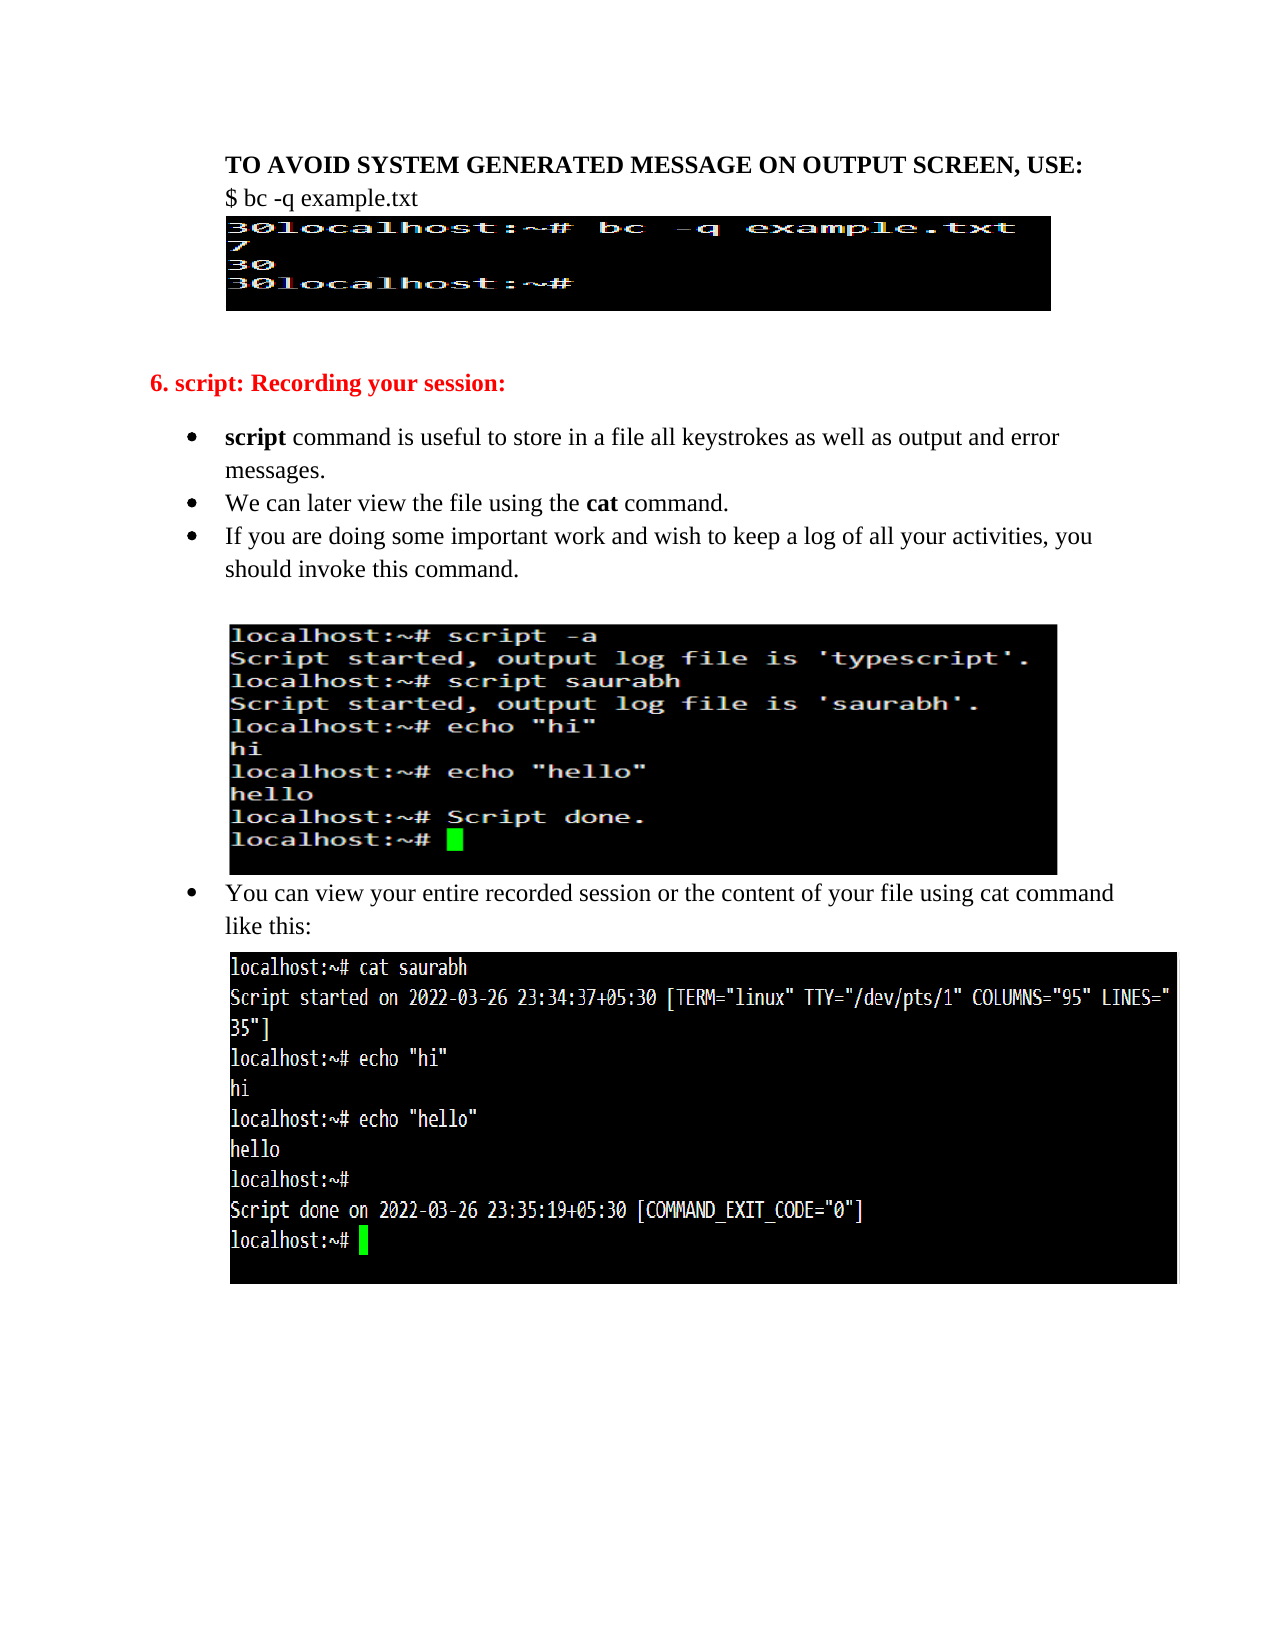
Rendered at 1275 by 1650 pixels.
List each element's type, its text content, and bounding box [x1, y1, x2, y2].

picture [225, 620, 1058, 875]
picture [225, 944, 1180, 1284]
list We can later view the file using the cat command. [187, 488, 1125, 517]
list TO AVOID SYSTEM GENERATED MESSAGE ON OUTPUT SCREEN, USE: [225, 150, 1125, 179]
list $ bc -q example.txt [225, 183, 1125, 212]
list If you are doing some important work and wish to keep a log of all your activities, you should invoke this command. [187, 521, 1125, 583]
list You can view your entire recorded session or the content of your file using cat command like this: [187, 878, 1125, 940]
picture [225, 216, 1051, 311]
text 6. script: Recording your session: [150, 368, 1125, 397]
list script command is useful to store in a file all keystrokes as well as output and error messages. [187, 422, 1125, 484]
